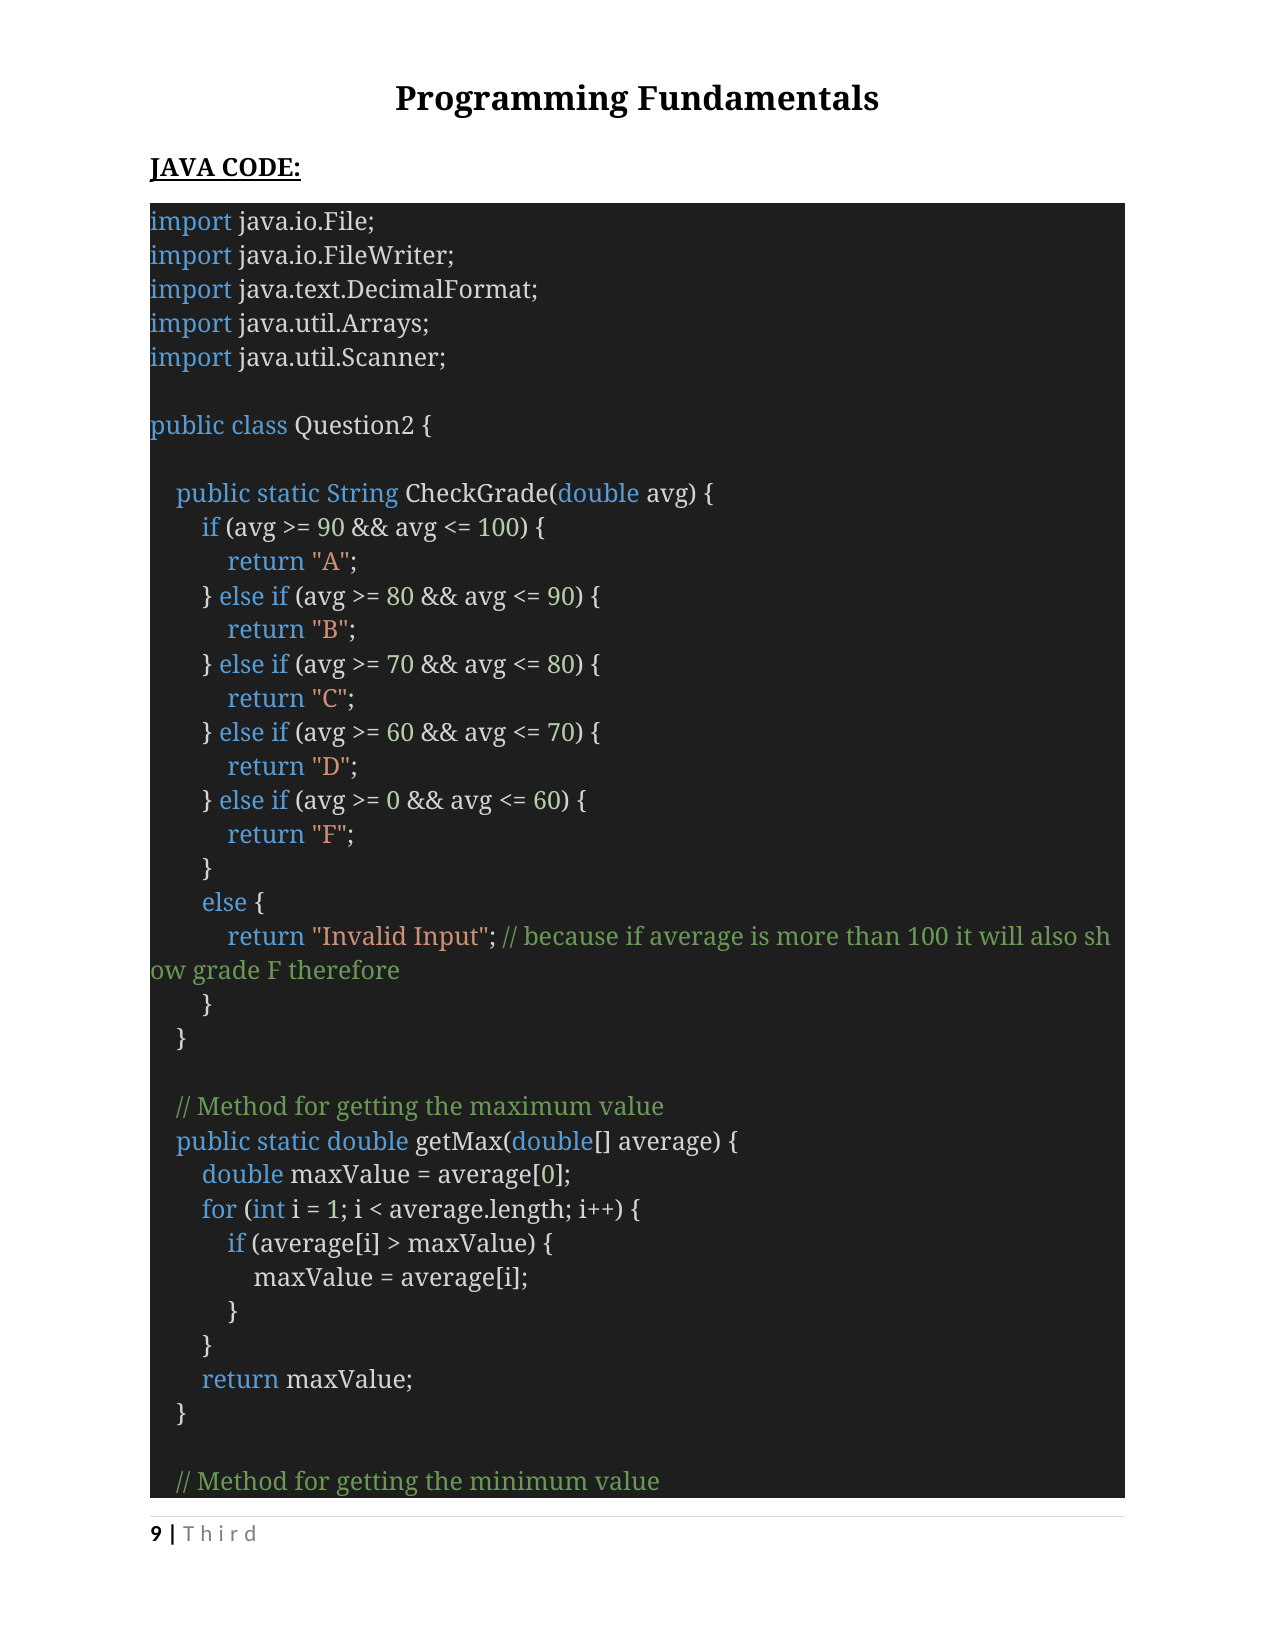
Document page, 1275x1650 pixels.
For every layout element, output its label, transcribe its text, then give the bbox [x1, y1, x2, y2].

text import java.text.DecimalFormat; [150, 272, 1125, 306]
text double maxValue = average[0]; [150, 1157, 1125, 1191]
text public class Question2 { [150, 408, 1125, 442]
text else { [150, 885, 1125, 919]
text import java.io.File; [150, 203, 1125, 237]
text } [150, 1021, 1125, 1055]
text } else if (avg >= 0 && avg <= 60) { [150, 782, 1125, 817]
text import java.util.Arrays; [150, 306, 1125, 340]
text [150, 1191, 1125, 1225]
text return "C"; [150, 680, 1125, 714]
text import java.util.Scanner; [150, 340, 1125, 374]
text } [150, 1293, 1125, 1327]
text return "A"; [150, 544, 1125, 578]
text // Method for getting the minimum value [150, 1464, 1125, 1498]
text } else if (avg >= 60 && avg <= 70) { [150, 714, 1125, 748]
text import java.io.FileWriter; [150, 237, 1125, 272]
text if (average[i] > maxValue) { [150, 1225, 1125, 1259]
text JAVA CODE: [150, 150, 1125, 184]
text // Method for getting the maximum value [150, 1089, 1125, 1123]
text } [150, 1396, 1125, 1430]
text return "F"; [150, 817, 1125, 851]
text return "D"; [150, 748, 1125, 782]
text } [150, 987, 1125, 1021]
text if (avg >= 90 && avg <= 100) { [150, 510, 1125, 544]
text } else if (avg >= 80 && avg <= 90) { [150, 578, 1125, 612]
text } [150, 1327, 1125, 1362]
text return "B"; [150, 612, 1125, 646]
text return maxValue; [150, 1362, 1125, 1396]
text } else if (avg >= 70 && avg <= 80) { [150, 646, 1125, 680]
text return "Invalid Input"; // because if average is more than 100 it will also show grade F therefore [150, 919, 1125, 987]
text } [150, 851, 1125, 885]
text public static String CheckGrade(double avg) { [150, 476, 1125, 510]
text maxValue = average[i]; [150, 1259, 1125, 1293]
text public static double getMax(double[] average) { [150, 1123, 1125, 1157]
